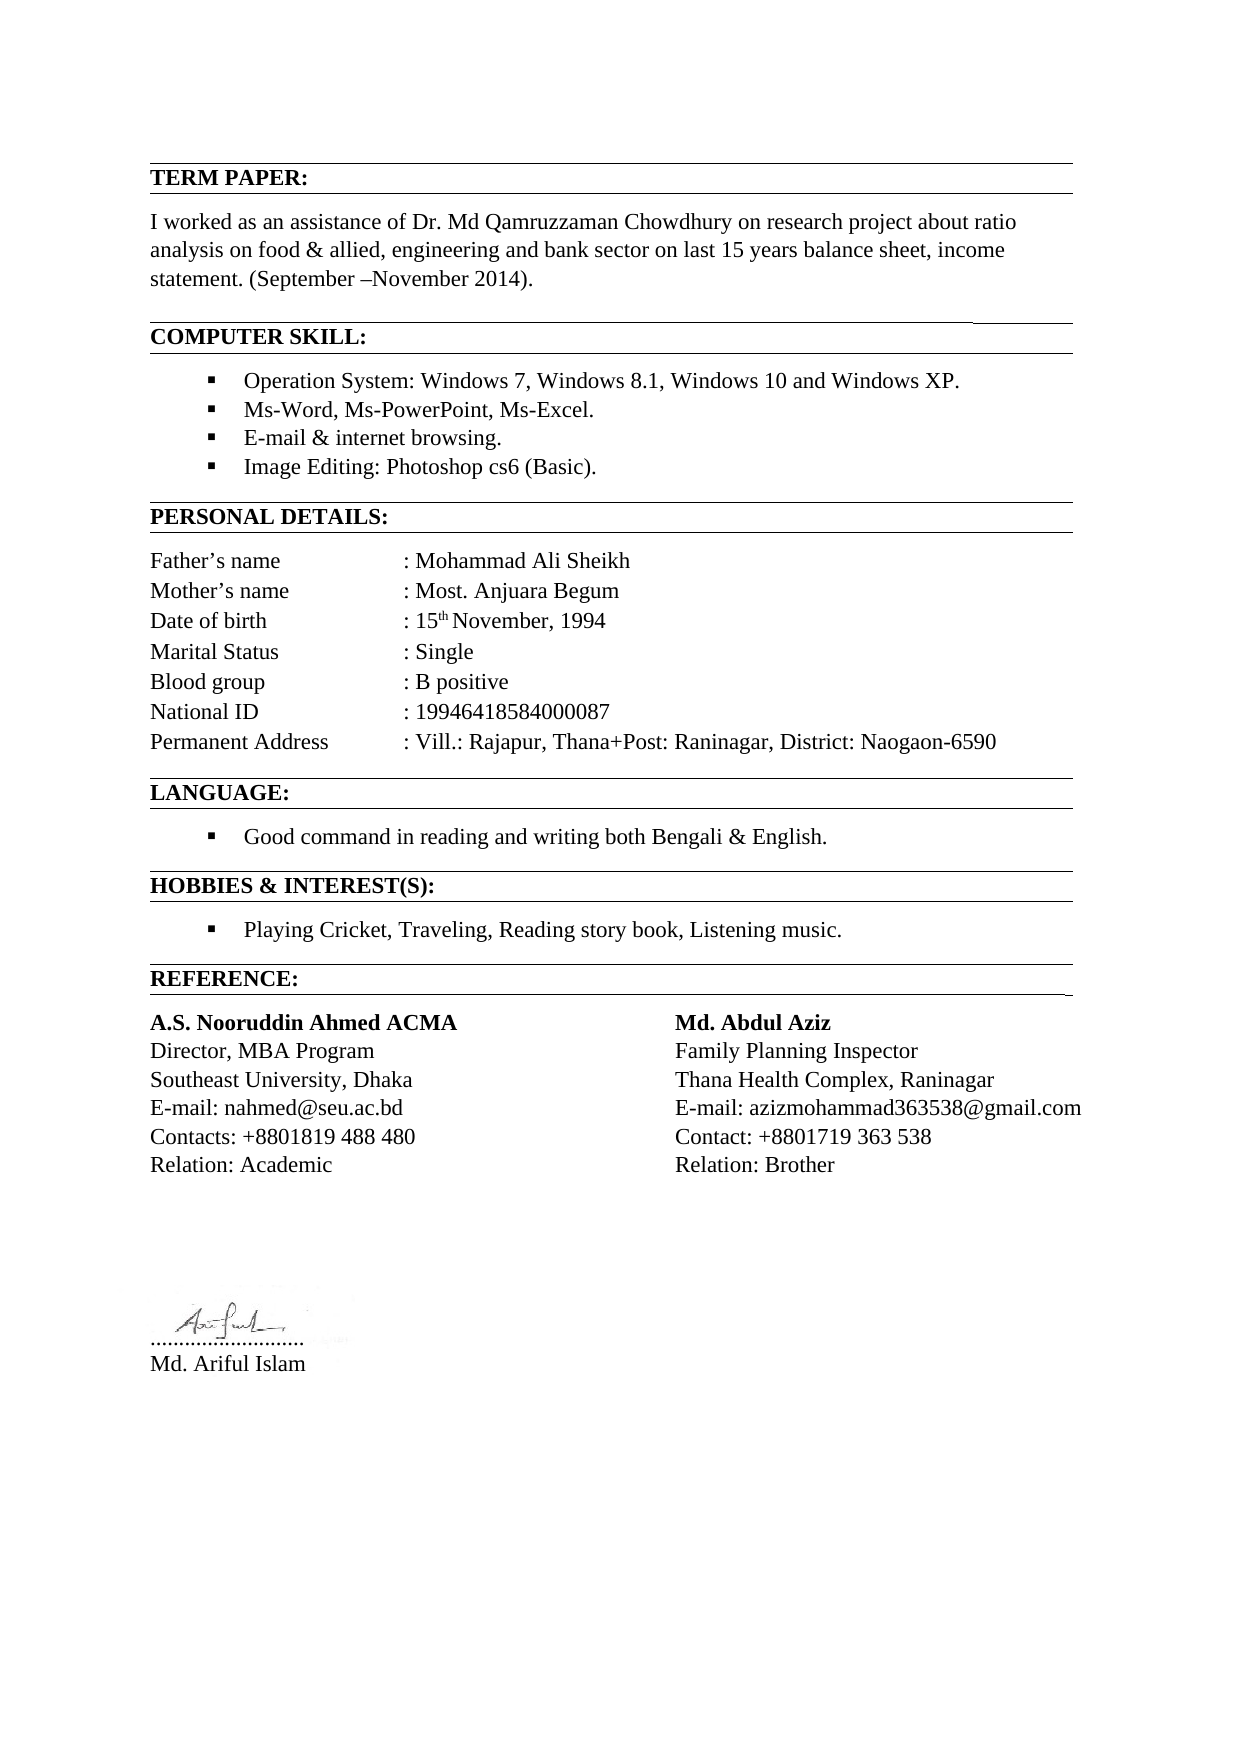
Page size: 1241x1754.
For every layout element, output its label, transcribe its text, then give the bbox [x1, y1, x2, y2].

list Playing Cricket, Traveling, Reading story book, Listening music. [206, 916, 1090, 942]
text PERSONAL DETAILS: [150, 503, 1090, 529]
text A.S. Nooruddin Ahmed ACMA Md. Abdul Aziz [150, 1009, 1090, 1036]
text Date of birth : 15th November, 1994 [150, 607, 1090, 634]
text TERM PAPER: [150, 164, 1090, 190]
text E-mail: nahmed@seu.ac.bd E-mail: azizmohammad363538@gmail.com [150, 1094, 1090, 1121]
text National ID : 19946418584000087 [150, 698, 1090, 724]
text HOBBIES & INTEREST(S): [150, 872, 1090, 898]
text Mother’s name : Most. Anjuara Begum [150, 577, 1090, 604]
text Blood group : B positive [150, 668, 1090, 694]
text Father’s name : Mohammad Ali Sheikh [150, 547, 1090, 573]
list Operation System: Windows 7, Windows 8.1, Windows 10 and Windows XP. [206, 367, 1090, 394]
list Ms-Word, Ms-PowerPoint, Ms-Excel. [206, 396, 1090, 422]
text COMPUTER SKILL: [150, 323, 1090, 350]
text ........................... [150, 1324, 1090, 1350]
list Good command in reading and writing both Bengali & English. [206, 823, 1090, 849]
text Relation: Academic Relation: Brother [150, 1151, 1090, 1178]
list Image Editing: Photoshop cs6 (Basic). [206, 453, 1090, 479]
text LANGUAGE: [150, 779, 1090, 806]
text I worked as an assistance of Dr. Md Qamruzzaman Chowdhury on research project about ratio analysis on food & allied, engineering and bank sector on last 15 years balance sheet, income statement. (September –November 2014). [150, 208, 1090, 291]
text Director, MBA Program Family Planning Inspector [150, 1038, 1090, 1064]
text Southeast University, Dhaka Thana Health Complex, Raninagar [150, 1066, 1090, 1092]
list E-mail & internet browsing. [206, 424, 1090, 451]
text Permanent Address : Vill.: Rajapur, Thana+Post: Raninagar, District: Naogaon-6590 [150, 728, 1090, 755]
text REFERENCE: [150, 965, 1090, 992]
text Md. Ariful Islam [150, 1350, 1090, 1376]
text Contacts: +8801819 488 480 Contact: +8801719 363 538 [150, 1123, 1090, 1149]
picture [117, 1285, 355, 1377]
text Marital Status : Single [150, 638, 1090, 664]
